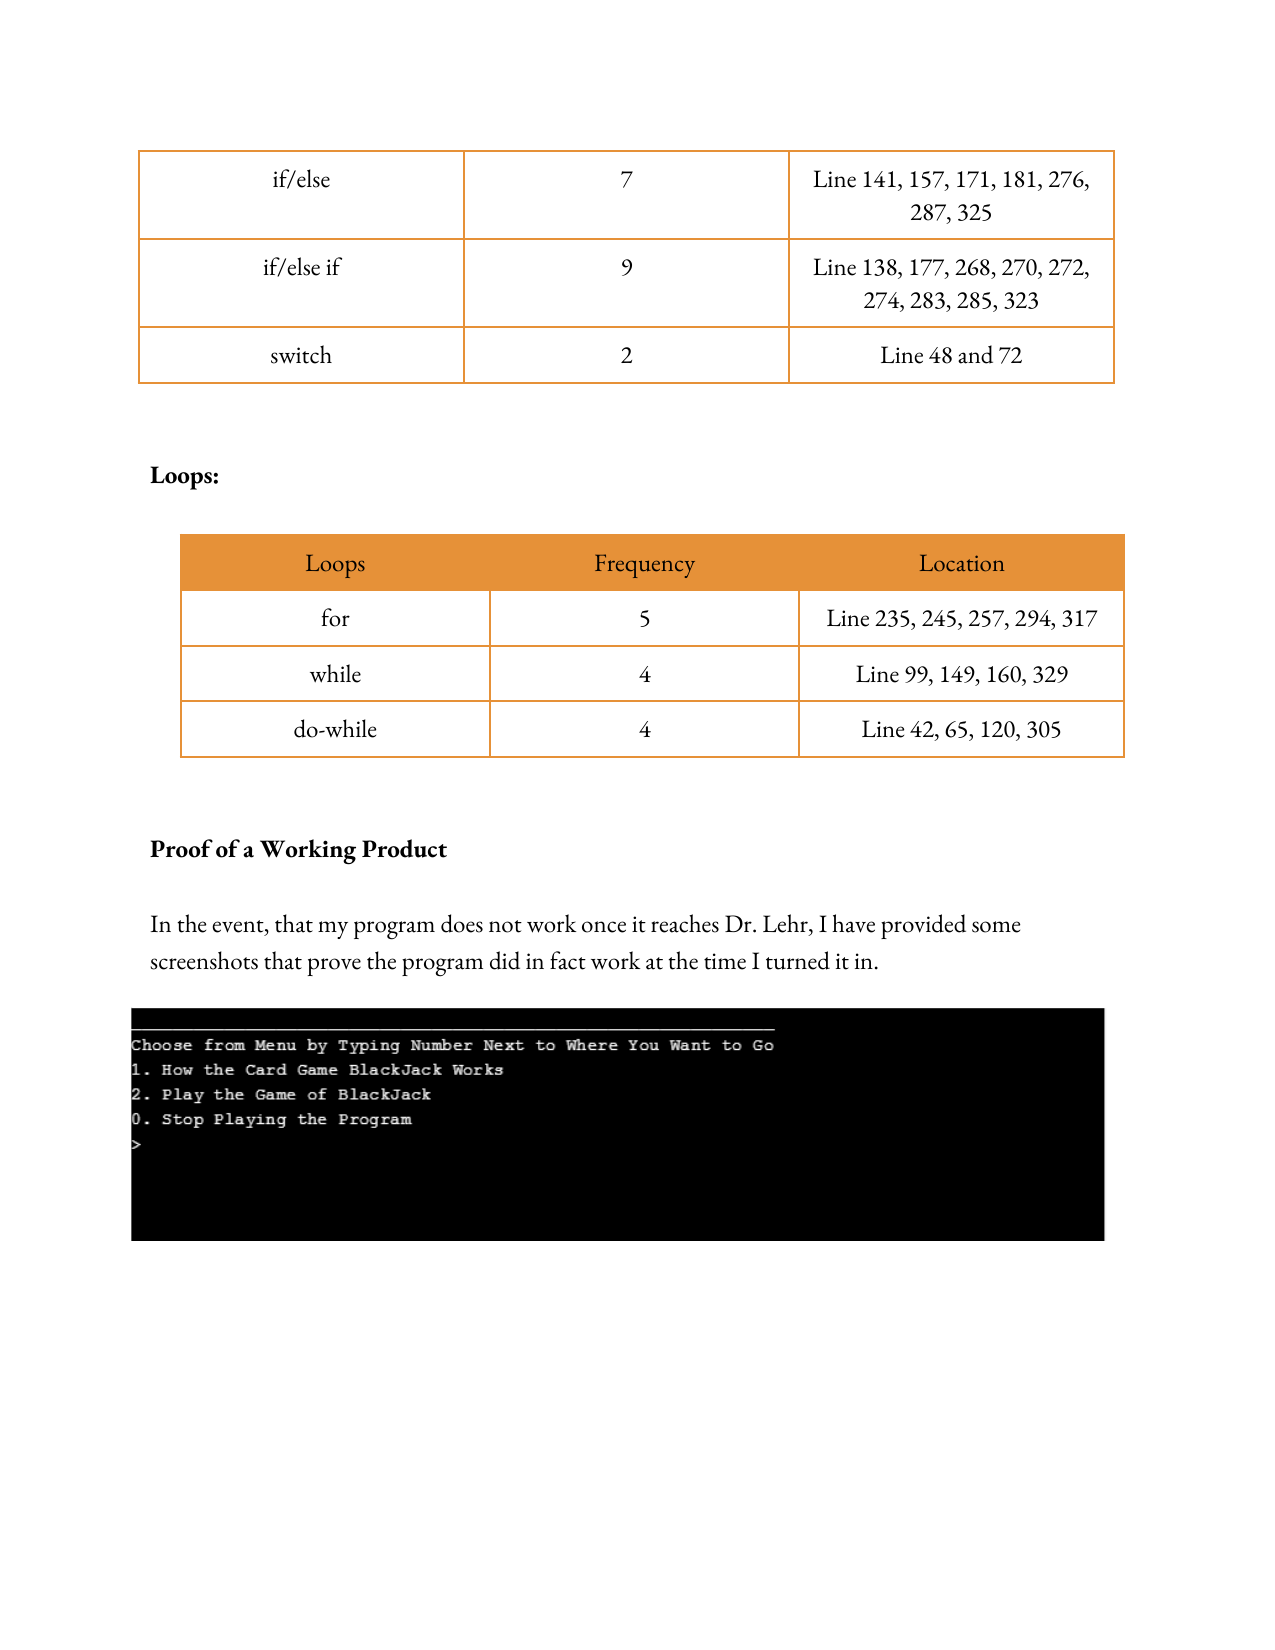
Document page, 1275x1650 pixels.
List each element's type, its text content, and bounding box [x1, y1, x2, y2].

table_cell Line 99, 149, 160, 329 [800, 647, 1123, 700]
table_cell 4 [491, 647, 798, 700]
table_cell 9 [465, 240, 788, 326]
table_cell Line 48 and 72 [790, 328, 1113, 382]
text In the event, that my program does not work once it reaches Dr. Lehr, I have provided some screenshots that prove the program did in fact work at the time I turned it in. [150, 907, 1125, 977]
table_cell 7 [465, 152, 788, 238]
table_cell 5 [491, 591, 798, 644]
text Loops: [150, 459, 1125, 491]
table_cell while [182, 647, 489, 700]
table_header Frequency [491, 536, 798, 589]
table_cell Line 235, 245, 257, 294, 317 [800, 591, 1123, 644]
table_cell 2 [465, 328, 788, 382]
table_cell Line 42, 65, 120, 305 [800, 702, 1123, 756]
text Proof of a Working Product [150, 832, 1125, 865]
table_cell Line 141, 157, 171, 181, 276, 287, 325 [790, 152, 1113, 238]
table_header Loops [182, 536, 489, 589]
table_cell 4 [491, 702, 798, 756]
table_cell if/else [140, 152, 463, 238]
table_cell do-while [182, 702, 489, 756]
table_cell switch [140, 328, 463, 382]
table_cell Line 138, 177, 268, 270, 272, 274, 283, 285, 323 [790, 240, 1113, 326]
table_header Location [800, 536, 1123, 589]
table_cell if/else if [140, 240, 463, 326]
table_cell for [182, 591, 489, 644]
picture [131, 1007, 1107, 1241]
